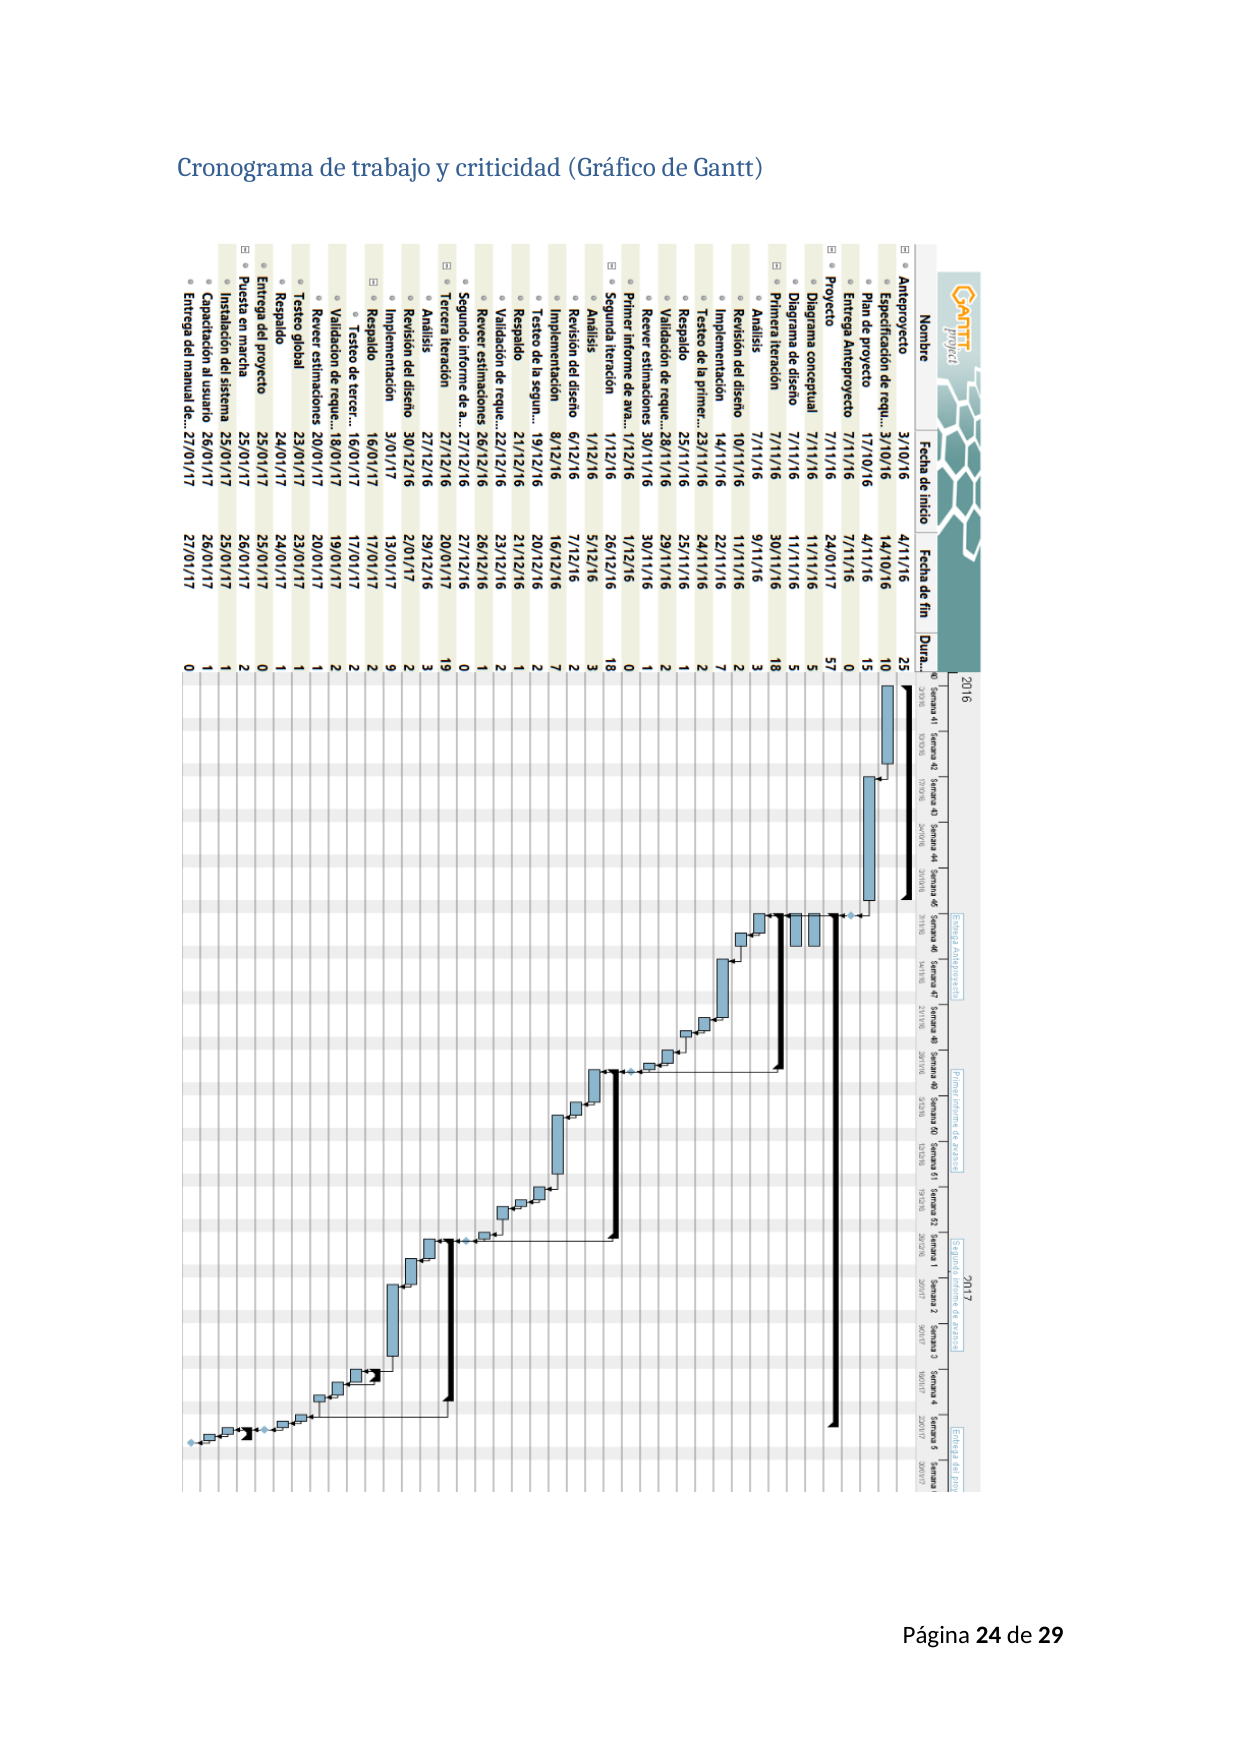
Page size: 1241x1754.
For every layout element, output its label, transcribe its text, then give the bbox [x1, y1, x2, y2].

picture [182, 245, 1023, 1492]
subtitle Cronograma de trabajo y criticidad (Gráfico de Gantt) [177, 152, 1063, 183]
